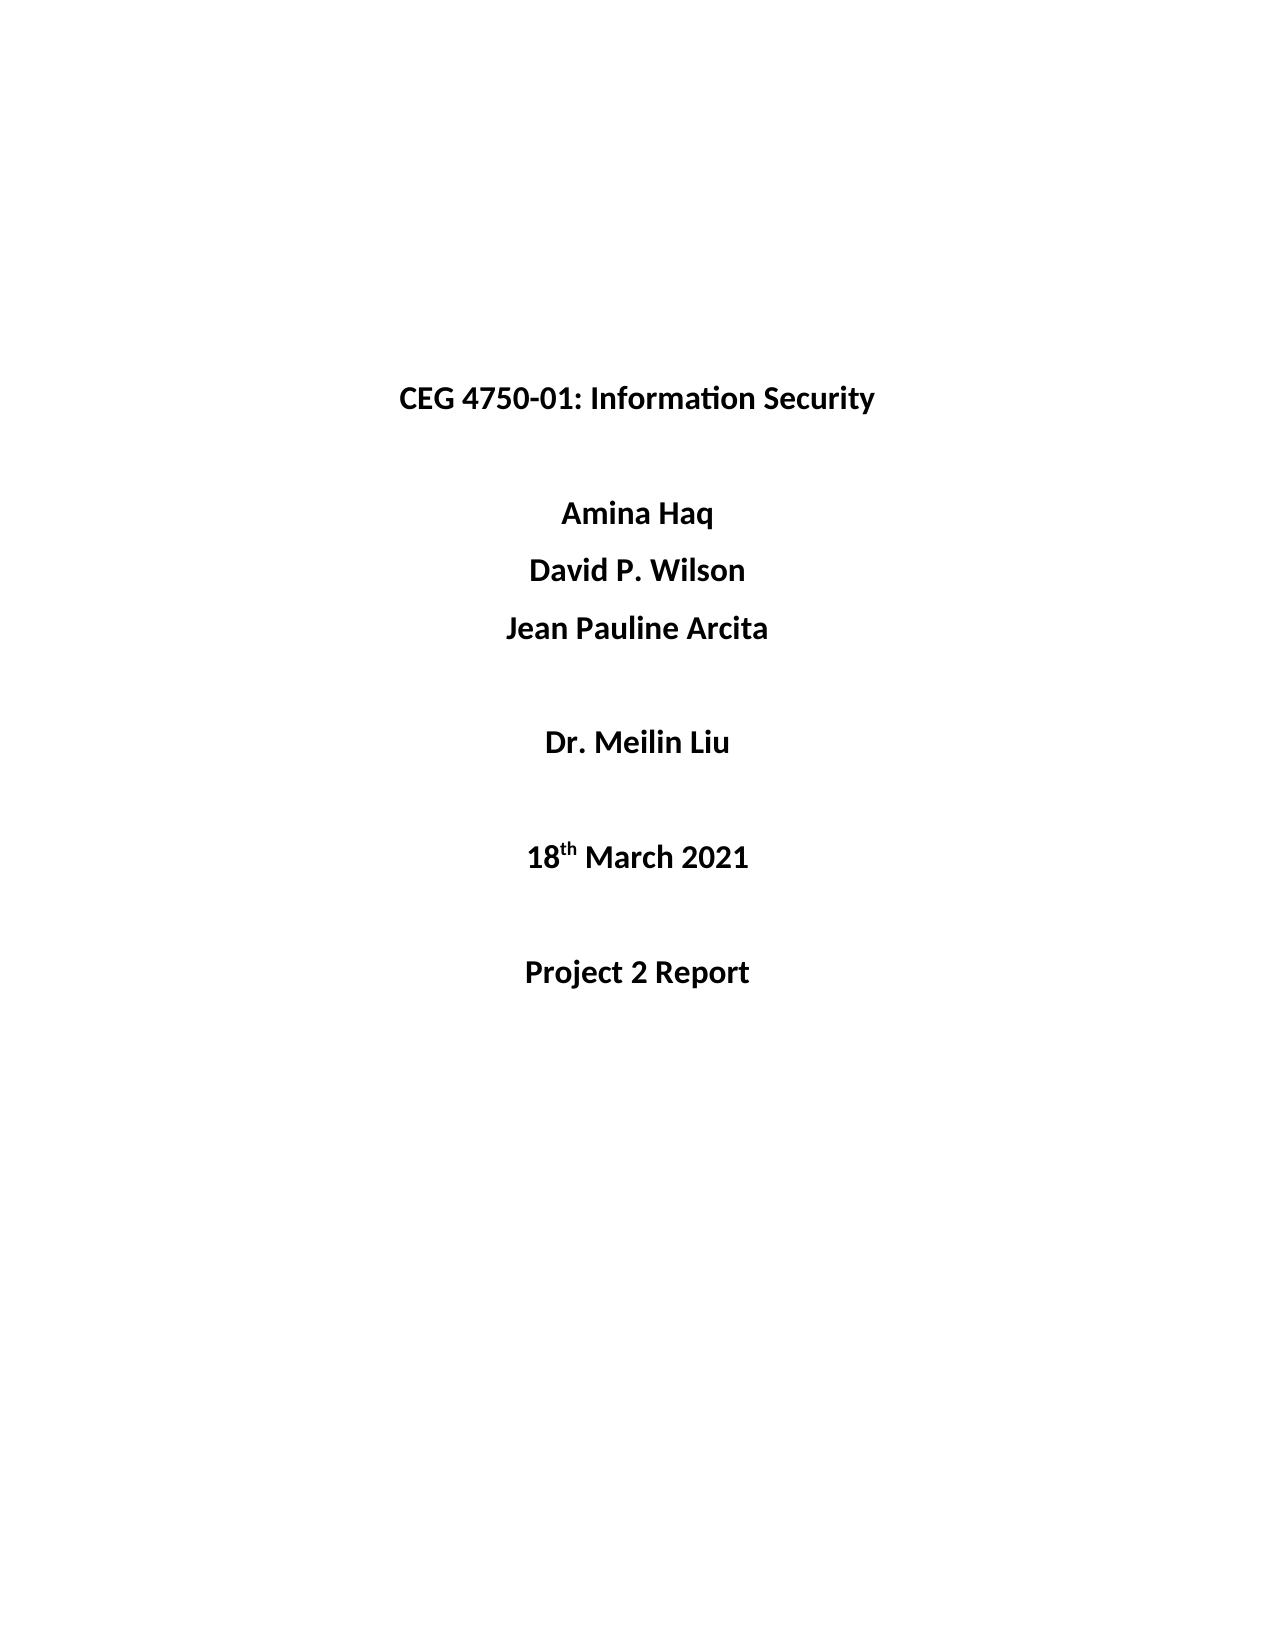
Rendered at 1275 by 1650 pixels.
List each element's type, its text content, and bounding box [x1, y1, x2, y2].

text 18th March 2021 [150, 836, 1125, 877]
text Dr. Meilin Liu [150, 721, 1125, 762]
text Amina Haq [150, 492, 1125, 533]
text Jean Pauline Arcita [150, 607, 1125, 647]
text CEG 4750-01: Information Security [150, 377, 1125, 418]
text Project 2 Report [150, 951, 1125, 992]
text David P. Wilson [150, 549, 1125, 590]
